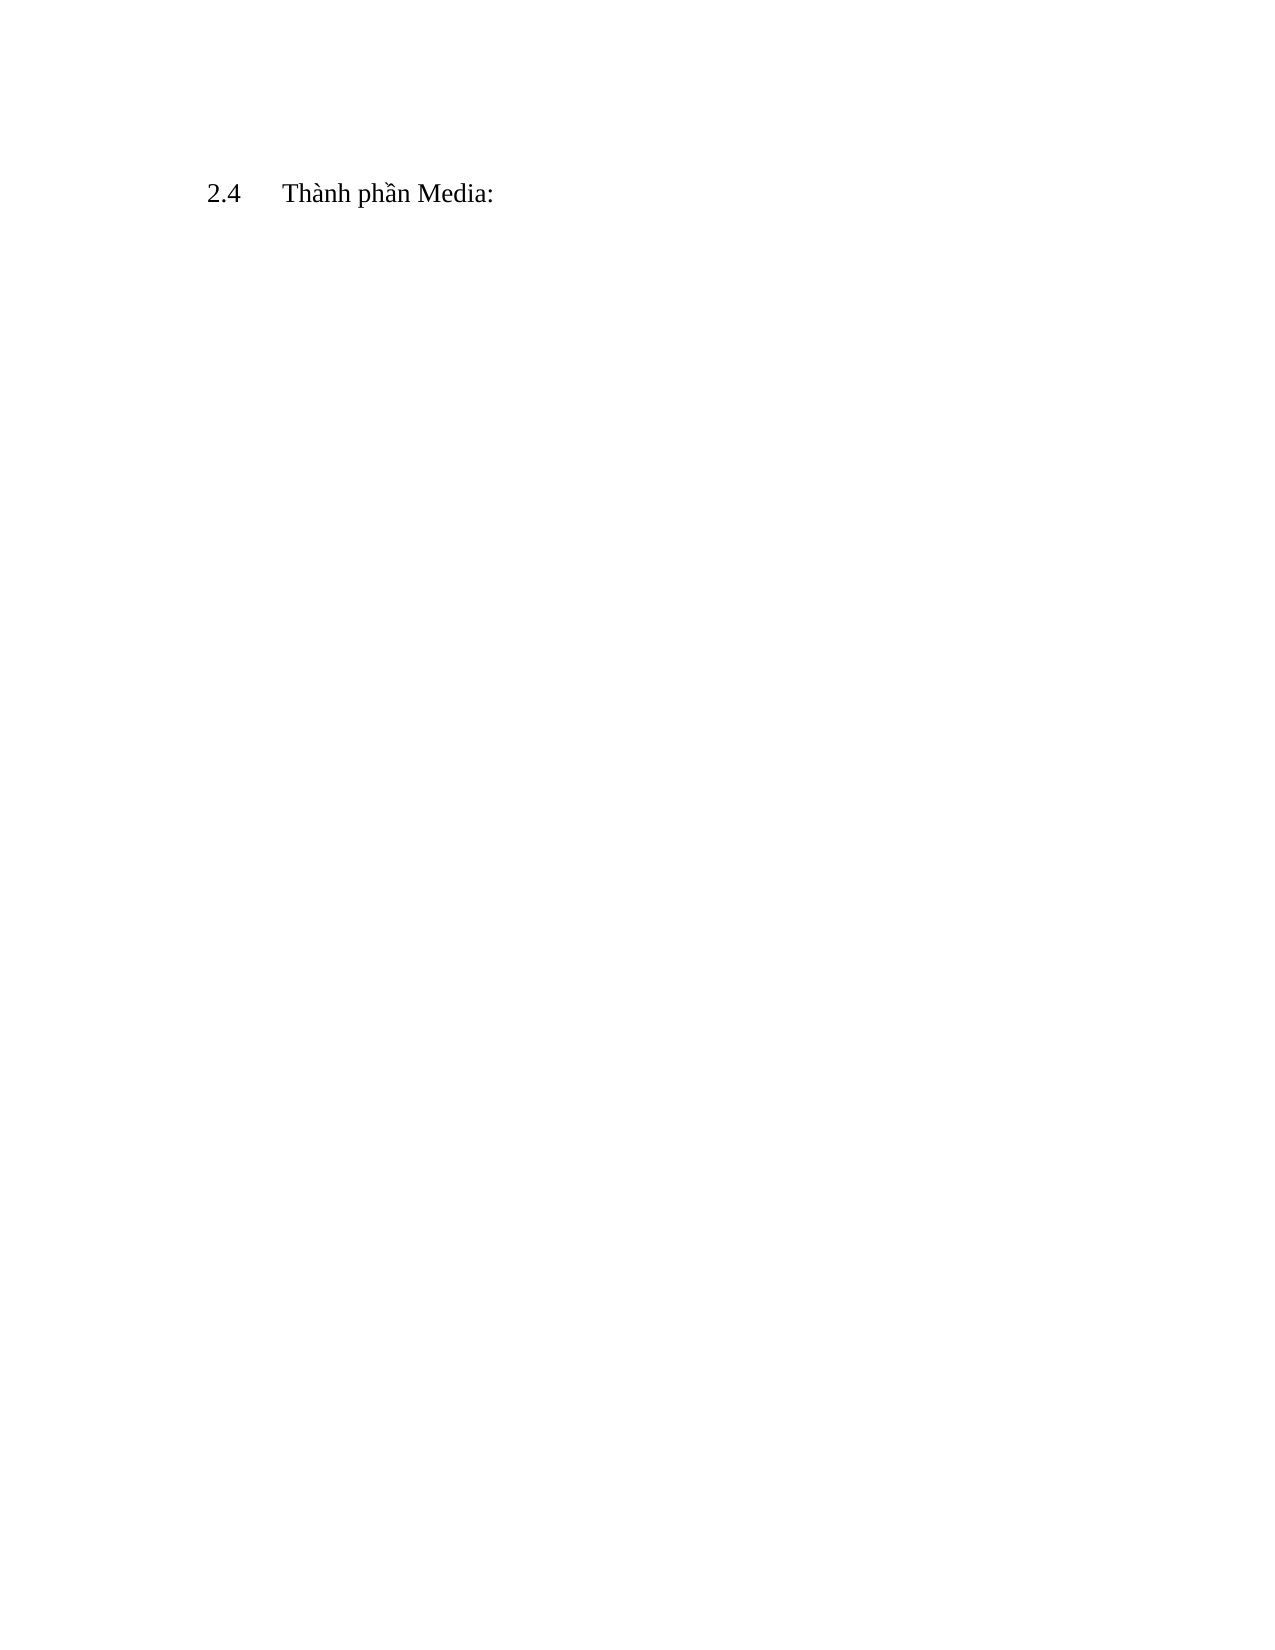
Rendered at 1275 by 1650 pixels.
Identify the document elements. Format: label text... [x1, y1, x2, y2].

subtitle 2.4 Thành phần Media: [207, 177, 1157, 208]
